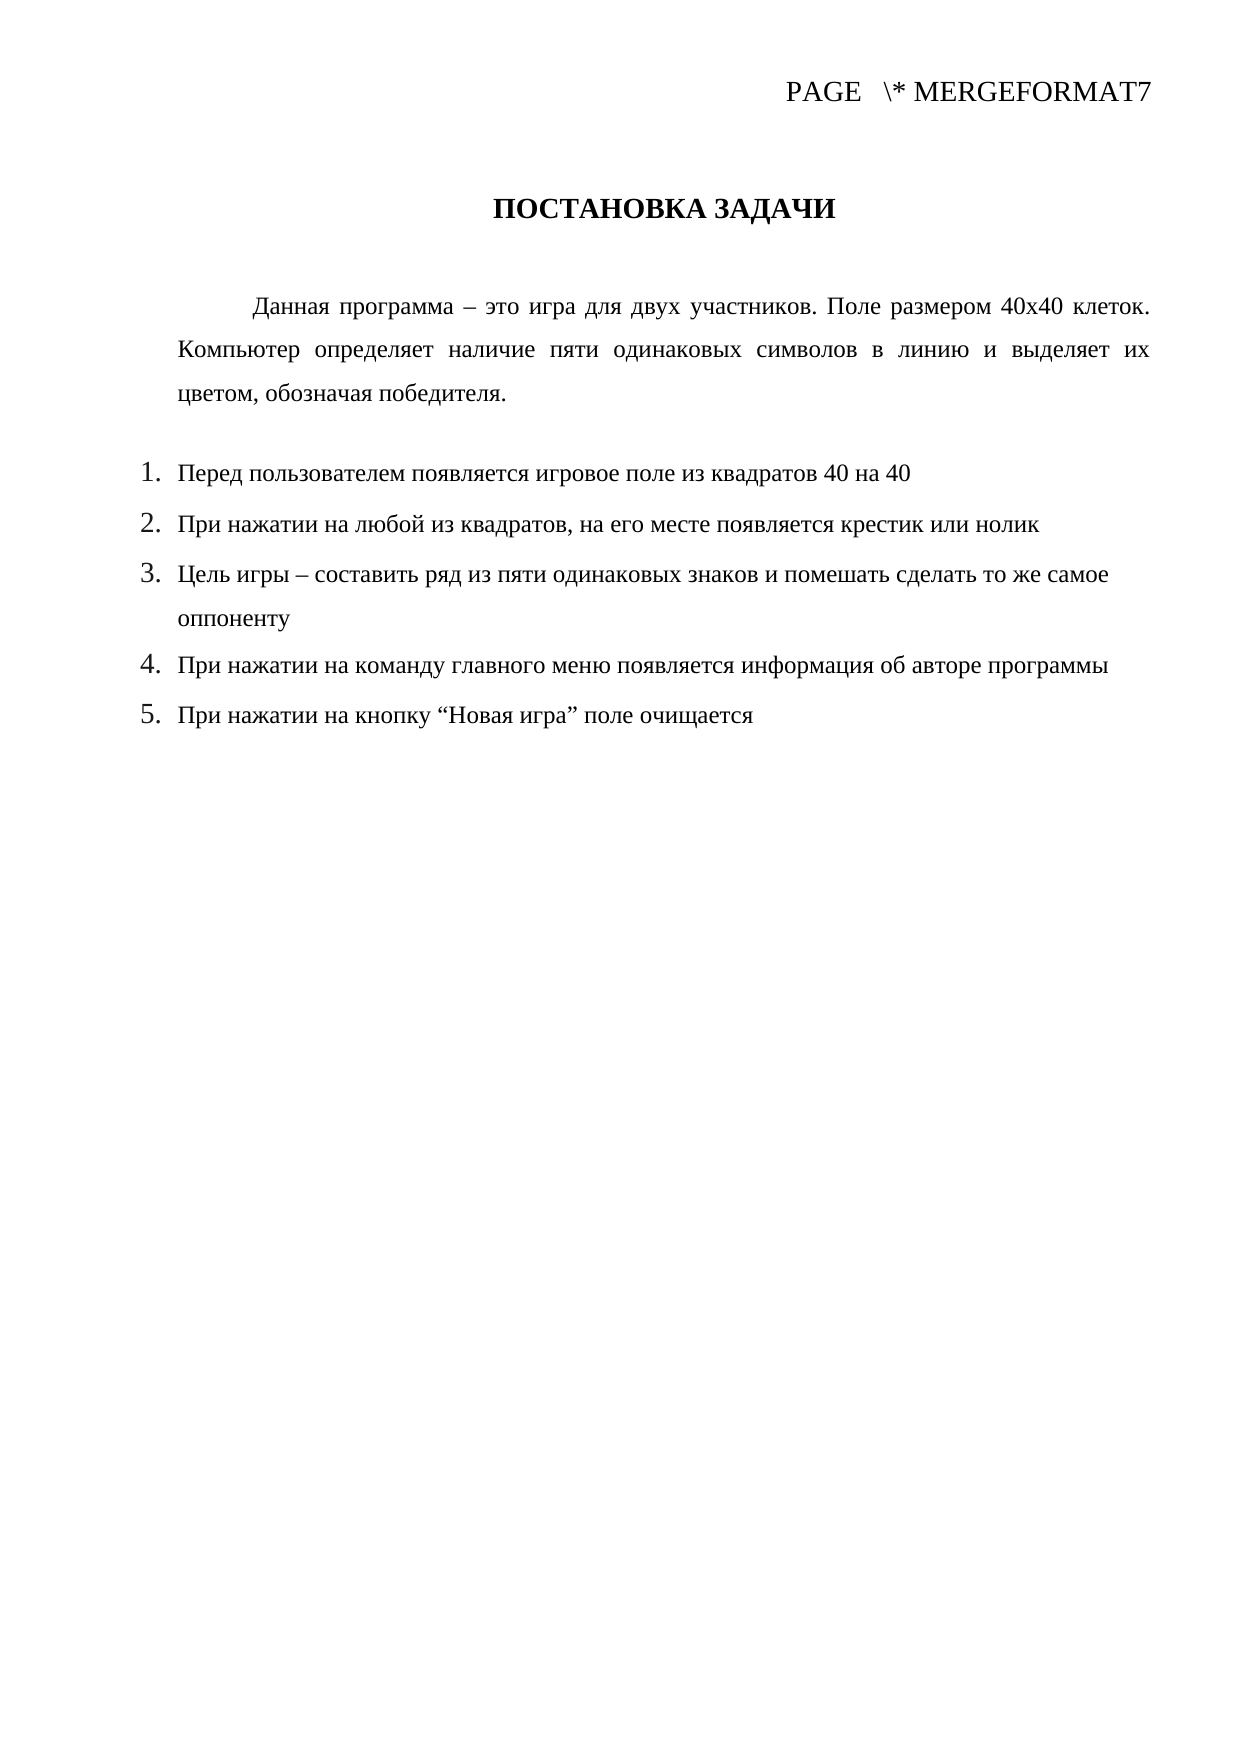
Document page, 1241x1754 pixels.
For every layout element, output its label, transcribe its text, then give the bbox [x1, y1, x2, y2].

text Данная программа – это игра для двух участников. Поле размером 40х40 клеток. Компьютер определяет наличие пяти одинаковых символов в линию и выделяет их цветом, обозначая победителя. [177, 291, 1152, 406]
list При нажатии на кнопку “Новая игра” поле очищается [140, 696, 1152, 730]
list Перед пользователем появляется игровое поле из квадратов 40 на 40 [140, 454, 1152, 488]
list При нажатии на команду главного меню появляется информация об авторе программы [140, 646, 1152, 679]
list При нажатии на любой из квадратов, на его месте появляется крестик или нолик [140, 505, 1152, 538]
subtitle ПОСТАНОВКА ЗАДАЧИ [177, 191, 1152, 224]
list Цель игры – составить ряд из пяти одинаковых знаков и помешать сделать то же самое оппоненту [140, 555, 1152, 632]
